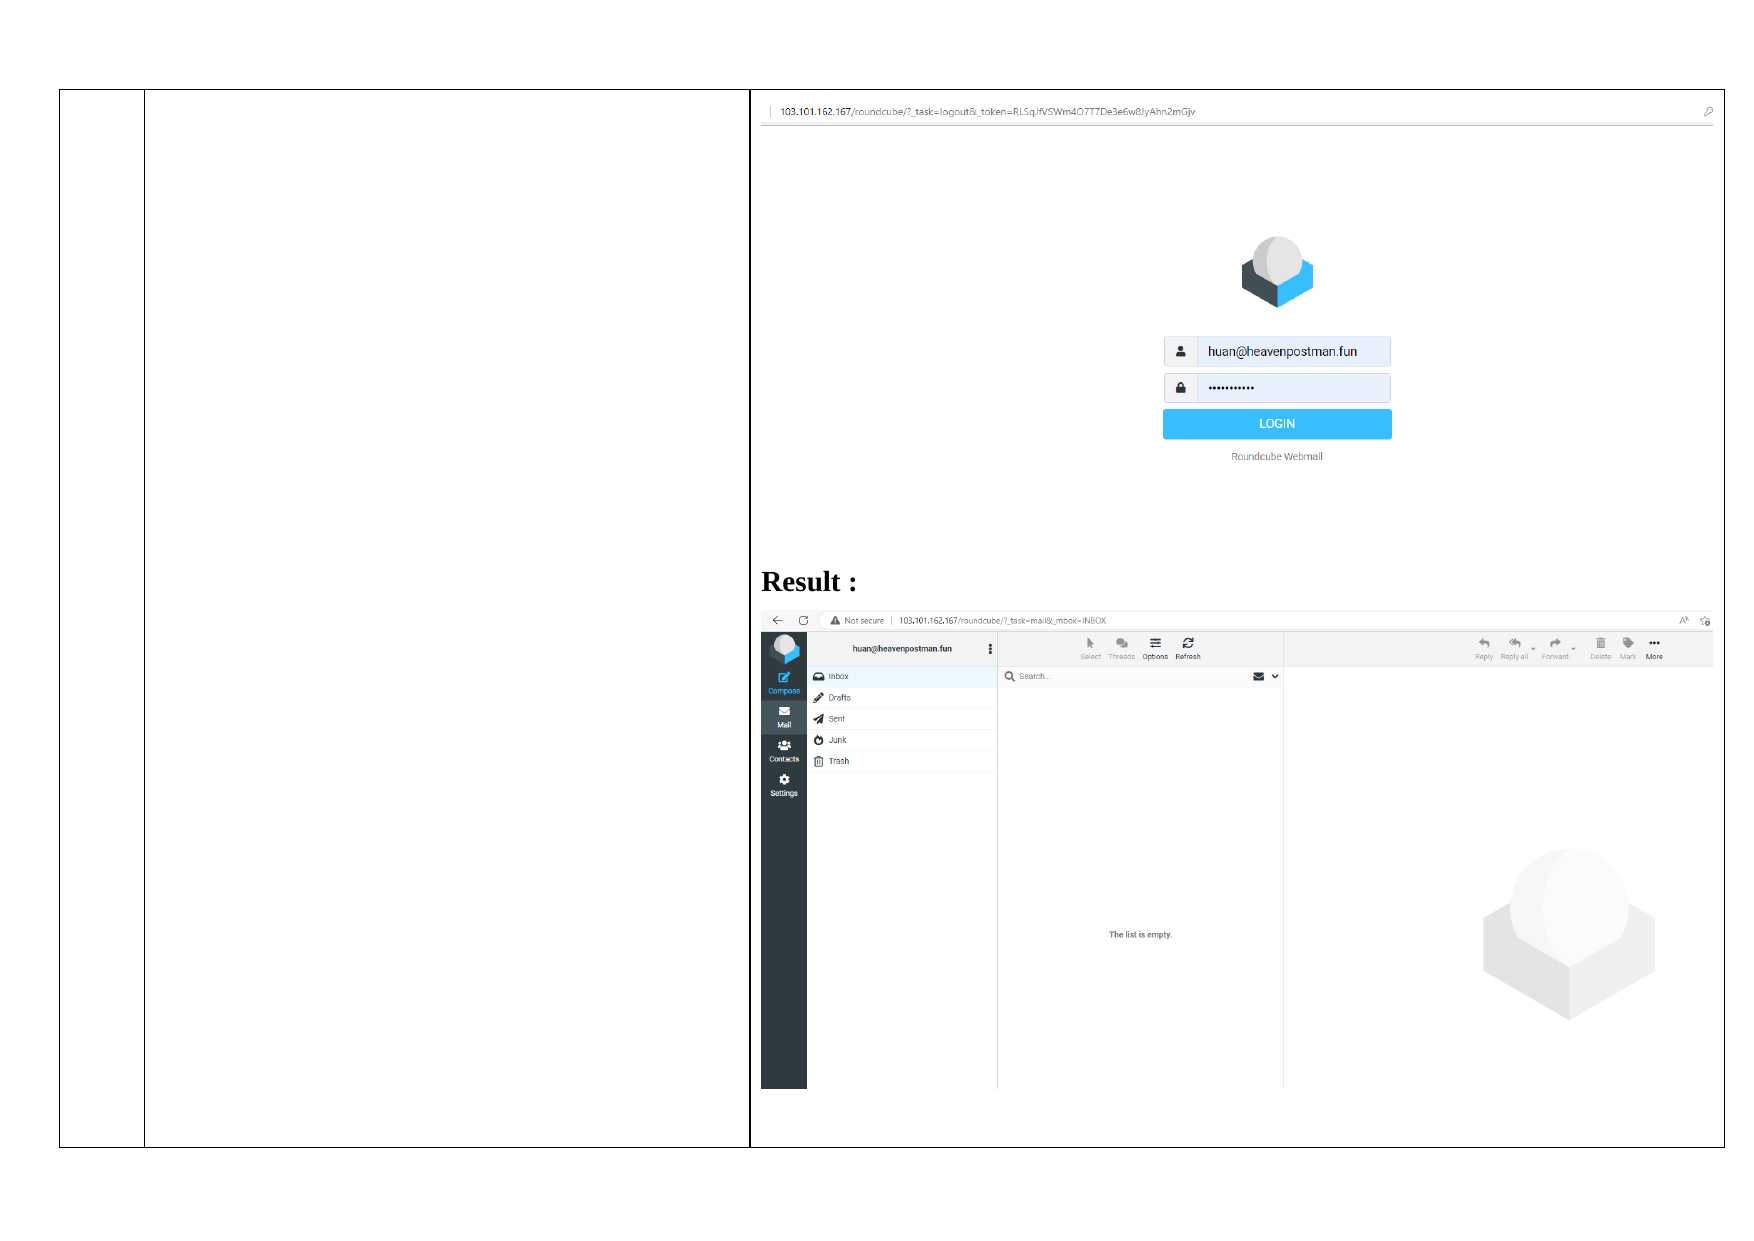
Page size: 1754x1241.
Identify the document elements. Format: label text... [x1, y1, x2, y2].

picture [761, 610, 1714, 1089]
picture [761, 102, 1714, 552]
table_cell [145, 90, 749, 1147]
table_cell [751, 90, 1724, 1147]
table_cell 1 [60, 90, 144, 1147]
